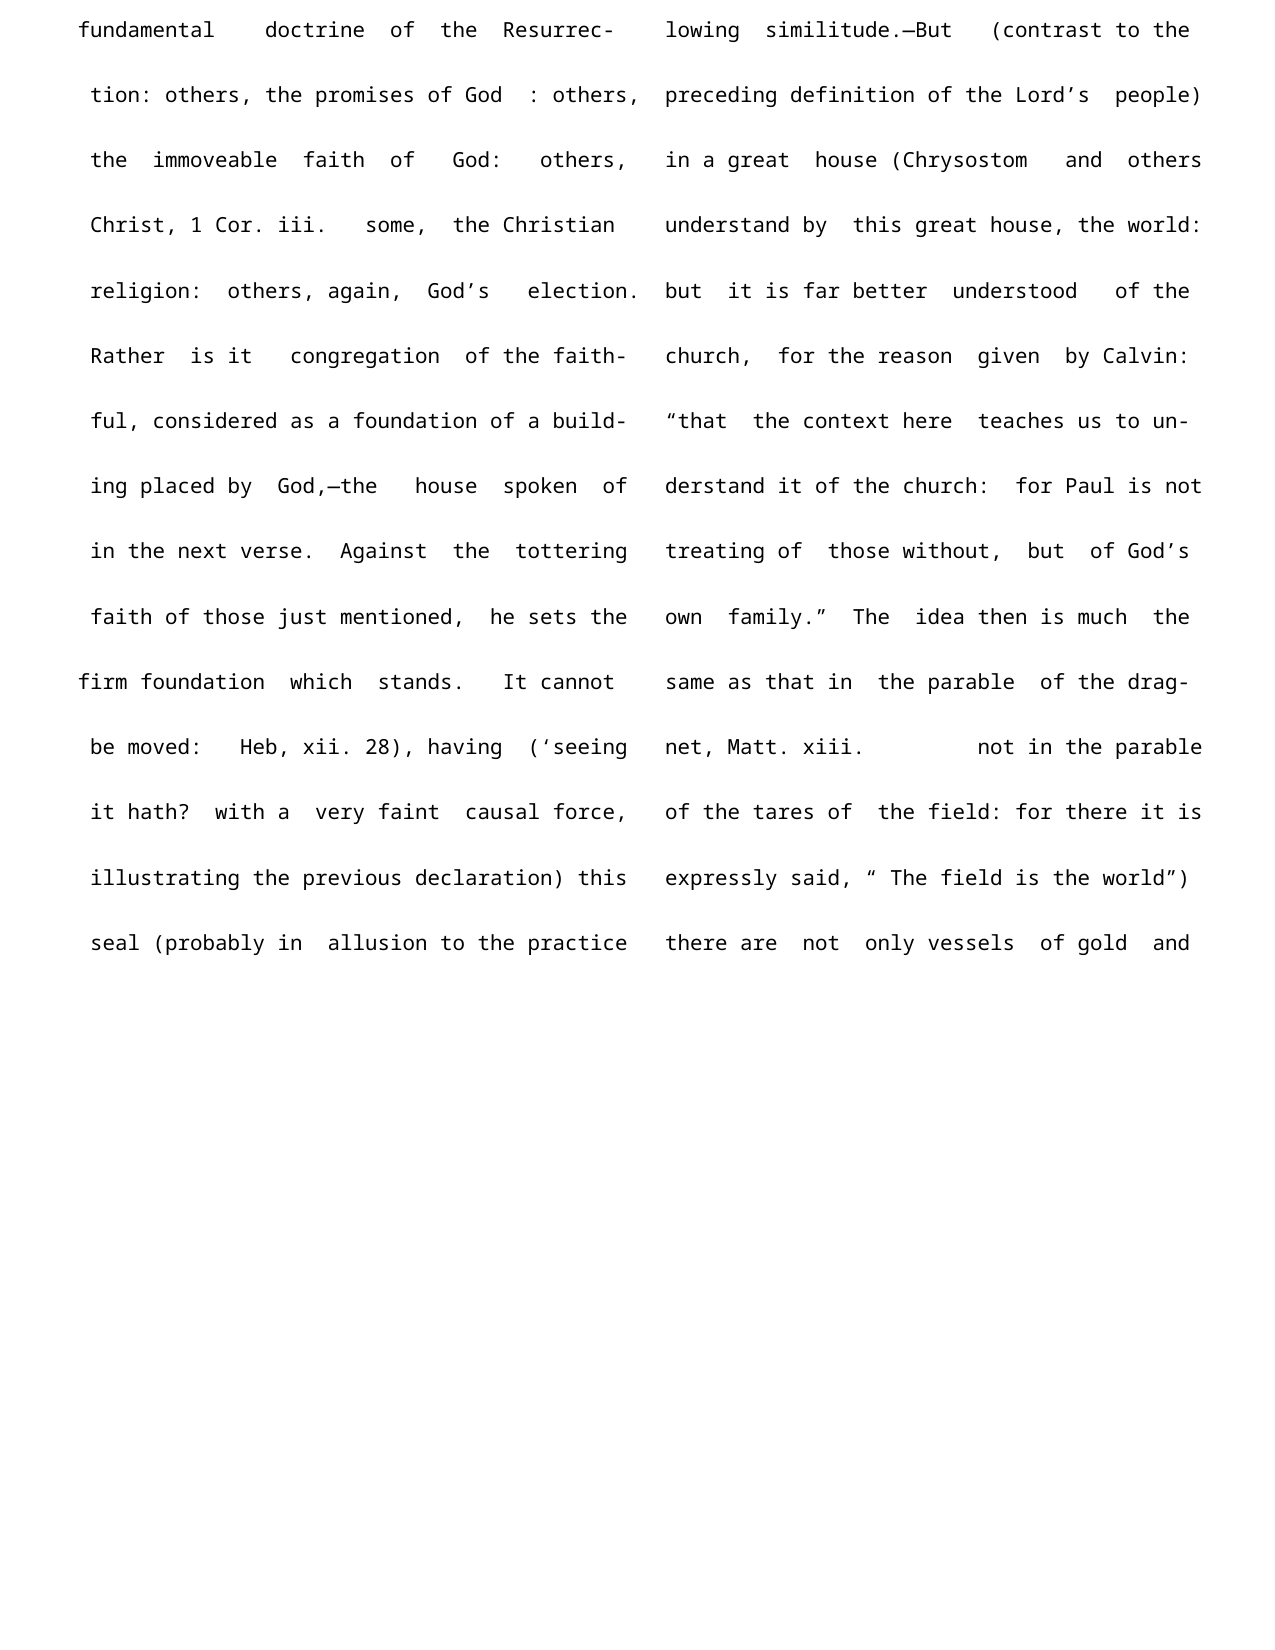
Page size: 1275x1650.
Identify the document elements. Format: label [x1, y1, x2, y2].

text [15, 15, 1260, 1149]
